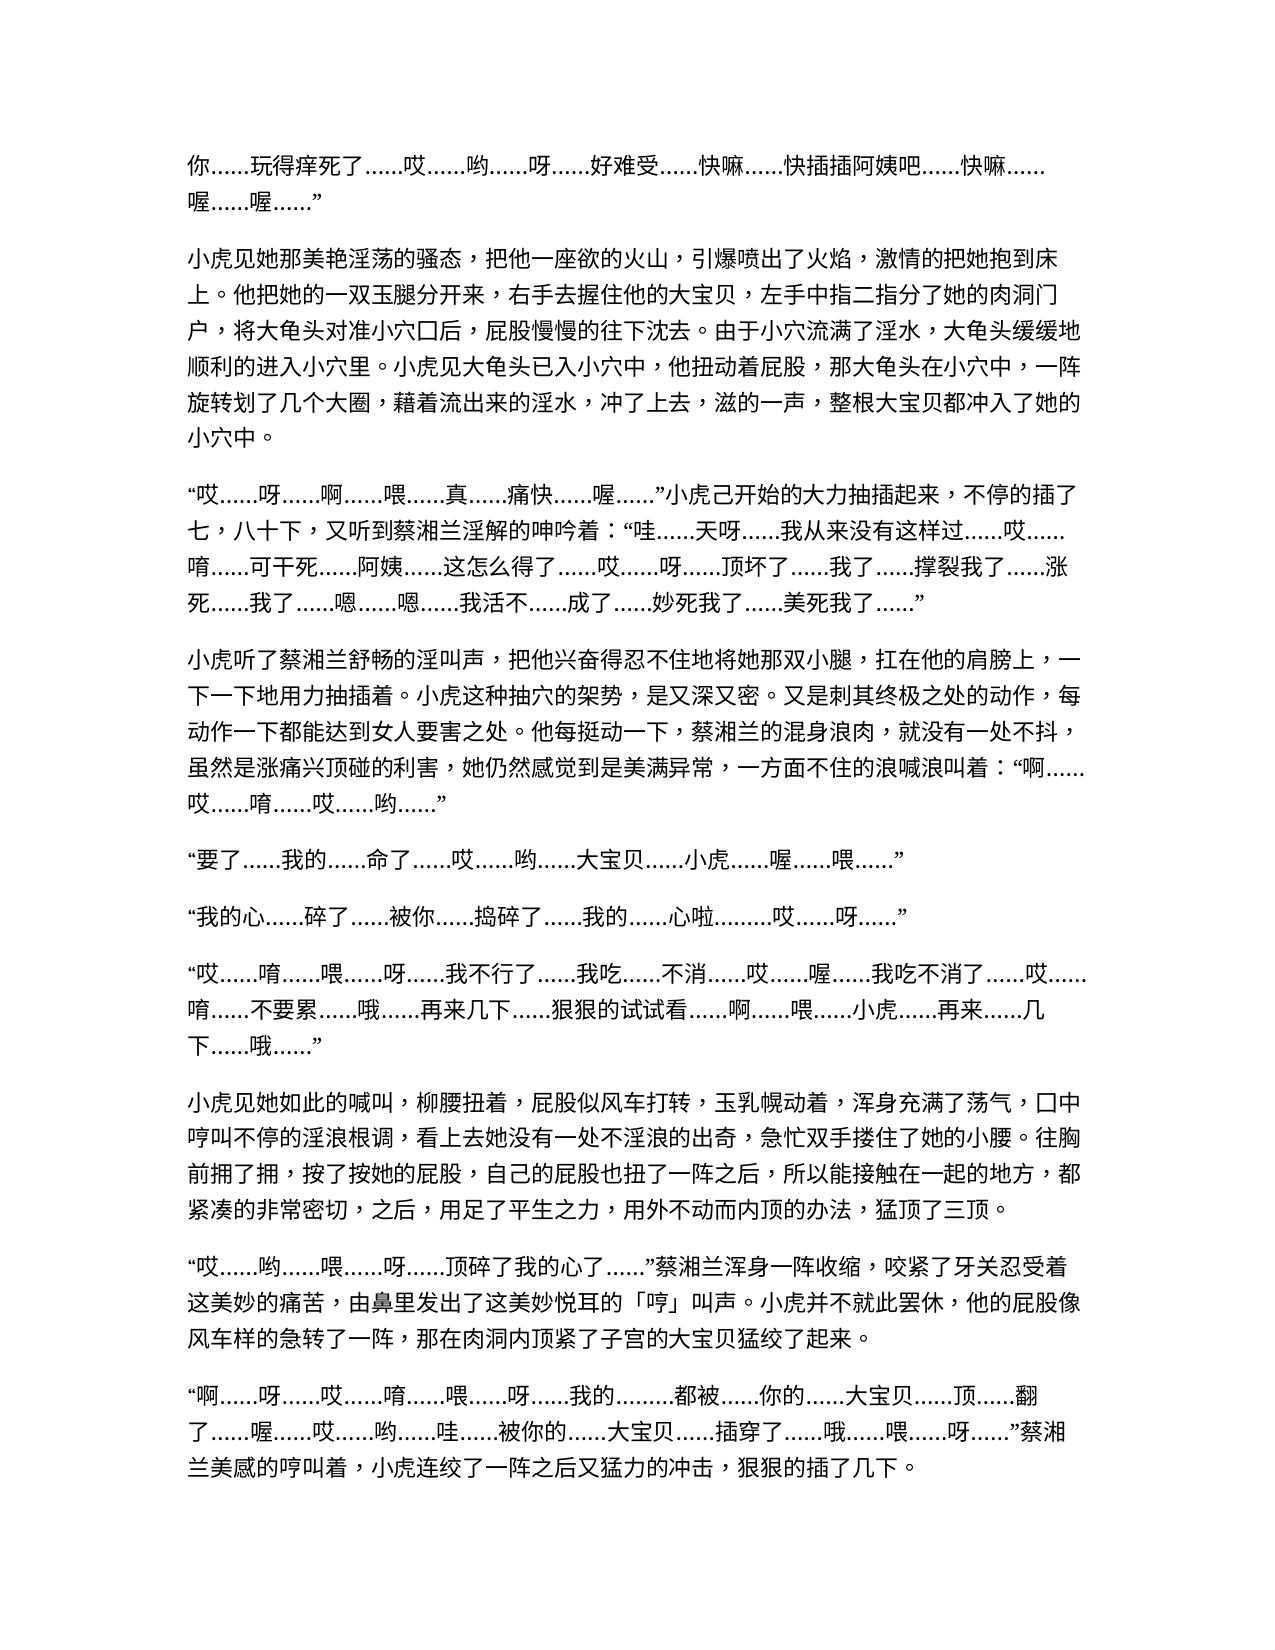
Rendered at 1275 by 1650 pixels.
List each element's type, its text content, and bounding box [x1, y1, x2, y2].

text “啊……呀……哎……唷……喂……呀……我的………都被……你的……大宝贝……顶……翻了……喔……哎……哟……哇……被你的……大宝贝……插穿了……哦……喂……呀……”蔡湘兰美感的哼叫着，小虎连绞了一阵之后又猛力的冲击，狠狠的插了几下。 [187, 1380, 1087, 1483]
text “要了……我的……命了……哎……哟……大宝贝……小虎……喔……喂……” [187, 844, 1087, 876]
text “哎……唷……喂……呀……我不行了……我吃……不消……哎……喔……我吃不消了……哎……唷……不要累……哦……再来几下……狠狠的试试看……啊……喂……小虎……再来……几下……哦……” [187, 958, 1087, 1061]
text “哎……呀……啊……喂……真……痛快……喔……”小虎己开始的大力抽插起来，不停的插了七，八十下，又听到蔡湘兰淫解的呻吟着：“哇……天呀……我从来没有这样过……哎……唷……可干死……阿姨……这怎么得了……哎……呀……顶坏了……我了……撑裂我了……涨死……我了……嗯……嗯……我活不……成了……妙死我了……美死我了……” [187, 479, 1087, 618]
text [187, 150, 1087, 217]
text 小虎见她那美艳淫荡的骚态，把他一座欲的火山，引爆喷出了火焰，激情的把她抱到床上。他把她的一双玉腿分开来，右手去握住他的大宝贝，左手中指二指分了她的肉洞门户，将大龟头对准小穴囗后，屁股慢慢的往下沈去。由于小穴流满了淫水，大龟头缓缓地顺利的进入小穴里。小虎见大龟头已入小穴中，他扭动着屁股，那大龟头在小穴中，一阵旋转划了几个大圈，藉着流出来的淫水，冲了上去，滋的一声，整根大宝贝都冲入了她的小穴中。 [187, 243, 1087, 454]
text 小虎听了蔡湘兰舒畅的淫叫声，把他兴奋得忍不住地将她那双小腿，扛在他的肩膀上，一下一下地用力抽插着。小虎这种抽穴的架势，是又深又密。又是刺其终极之处的动作，每动作一下都能达到女人要害之处。他每挺动一下，蔡湘兰的混身浪肉，就没有一处不抖，虽然是涨痛兴顶碰的利害，她仍然感觉到是美满异常，一方面不住的浪喊浪叫着：“啊……哎……唷……哎……哟……” [187, 644, 1087, 819]
text 小虎见她如此的喊叫，柳腰扭着，屁股似风车打转，玉乳幌动着，浑身充满了荡气，囗中哼叫不停的淫浪根调，看上去她没有一处不淫浪的出奇，急忙双手搂住了她的小腰。往胸前拥了拥，按了按她的屁股，自己的屁股也扭了一阵之后，所以能接触在一起的地方，都紧凑的非常密切，之后，用足了平生之力，用外不动而内顶的办法，猛顶了三顶。 [187, 1086, 1087, 1226]
text “哎……哟……喂……呀……顶碎了我的心了……”蔡湘兰浑身一阵收缩，咬紧了牙关忍受着这美妙的痛苦，由鼻里发出了这美妙悦耳的「哼」叫声。小虎并不就此罢休，他的屁股像风车样的急转了一阵，那在肉洞内顶紧了子宫的大宝贝猛绞了起来。 [187, 1251, 1087, 1354]
text “我的心……碎了……被你……捣碎了……我的……心啦………哎……呀……” [187, 901, 1087, 932]
